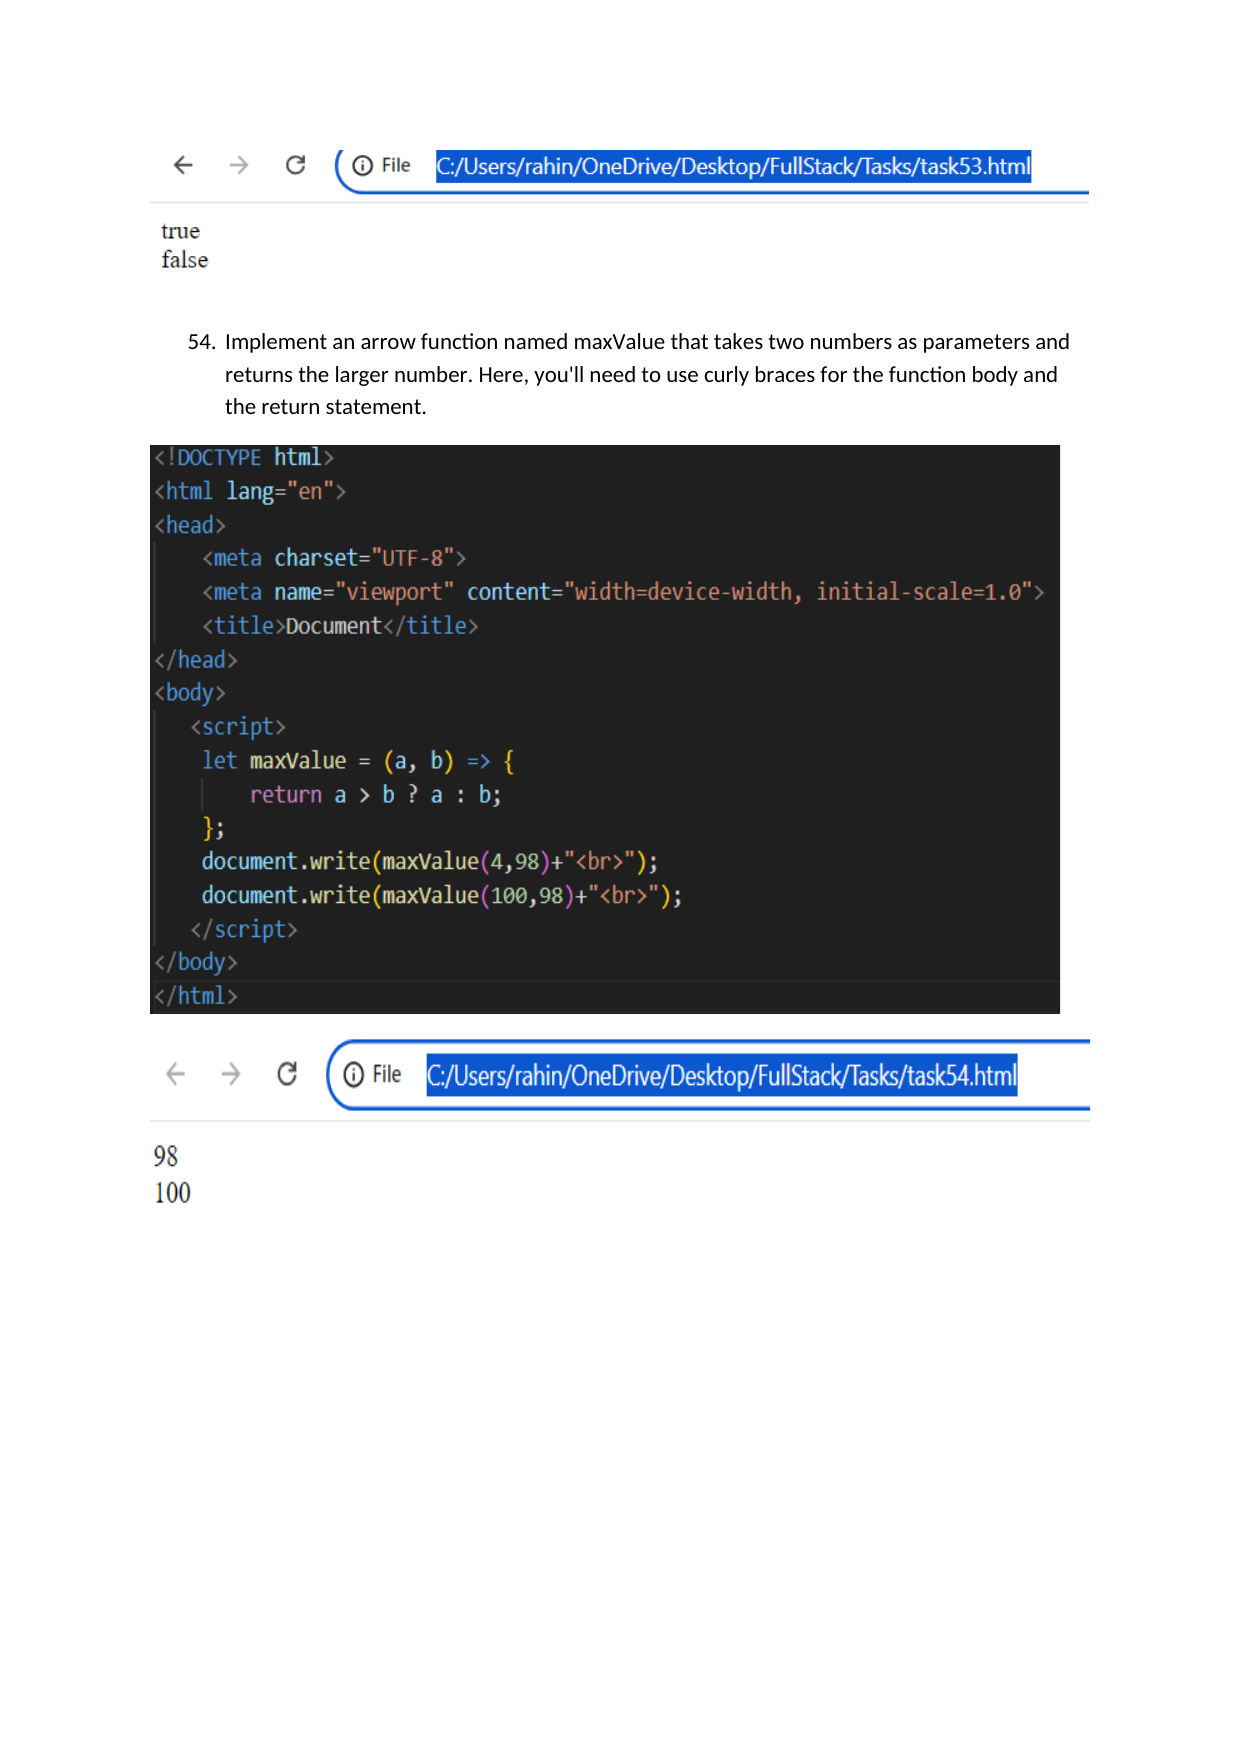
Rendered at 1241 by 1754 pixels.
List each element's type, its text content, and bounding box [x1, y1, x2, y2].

picture [150, 1038, 1091, 1222]
list Implement an arrow function named maxValue that takes two numbers as parameters and returns the larger number. Here, you'll need to use curly braces for the function body and the return statement. [187, 327, 1090, 420]
picture [150, 445, 1060, 1014]
picture [150, 150, 1089, 303]
